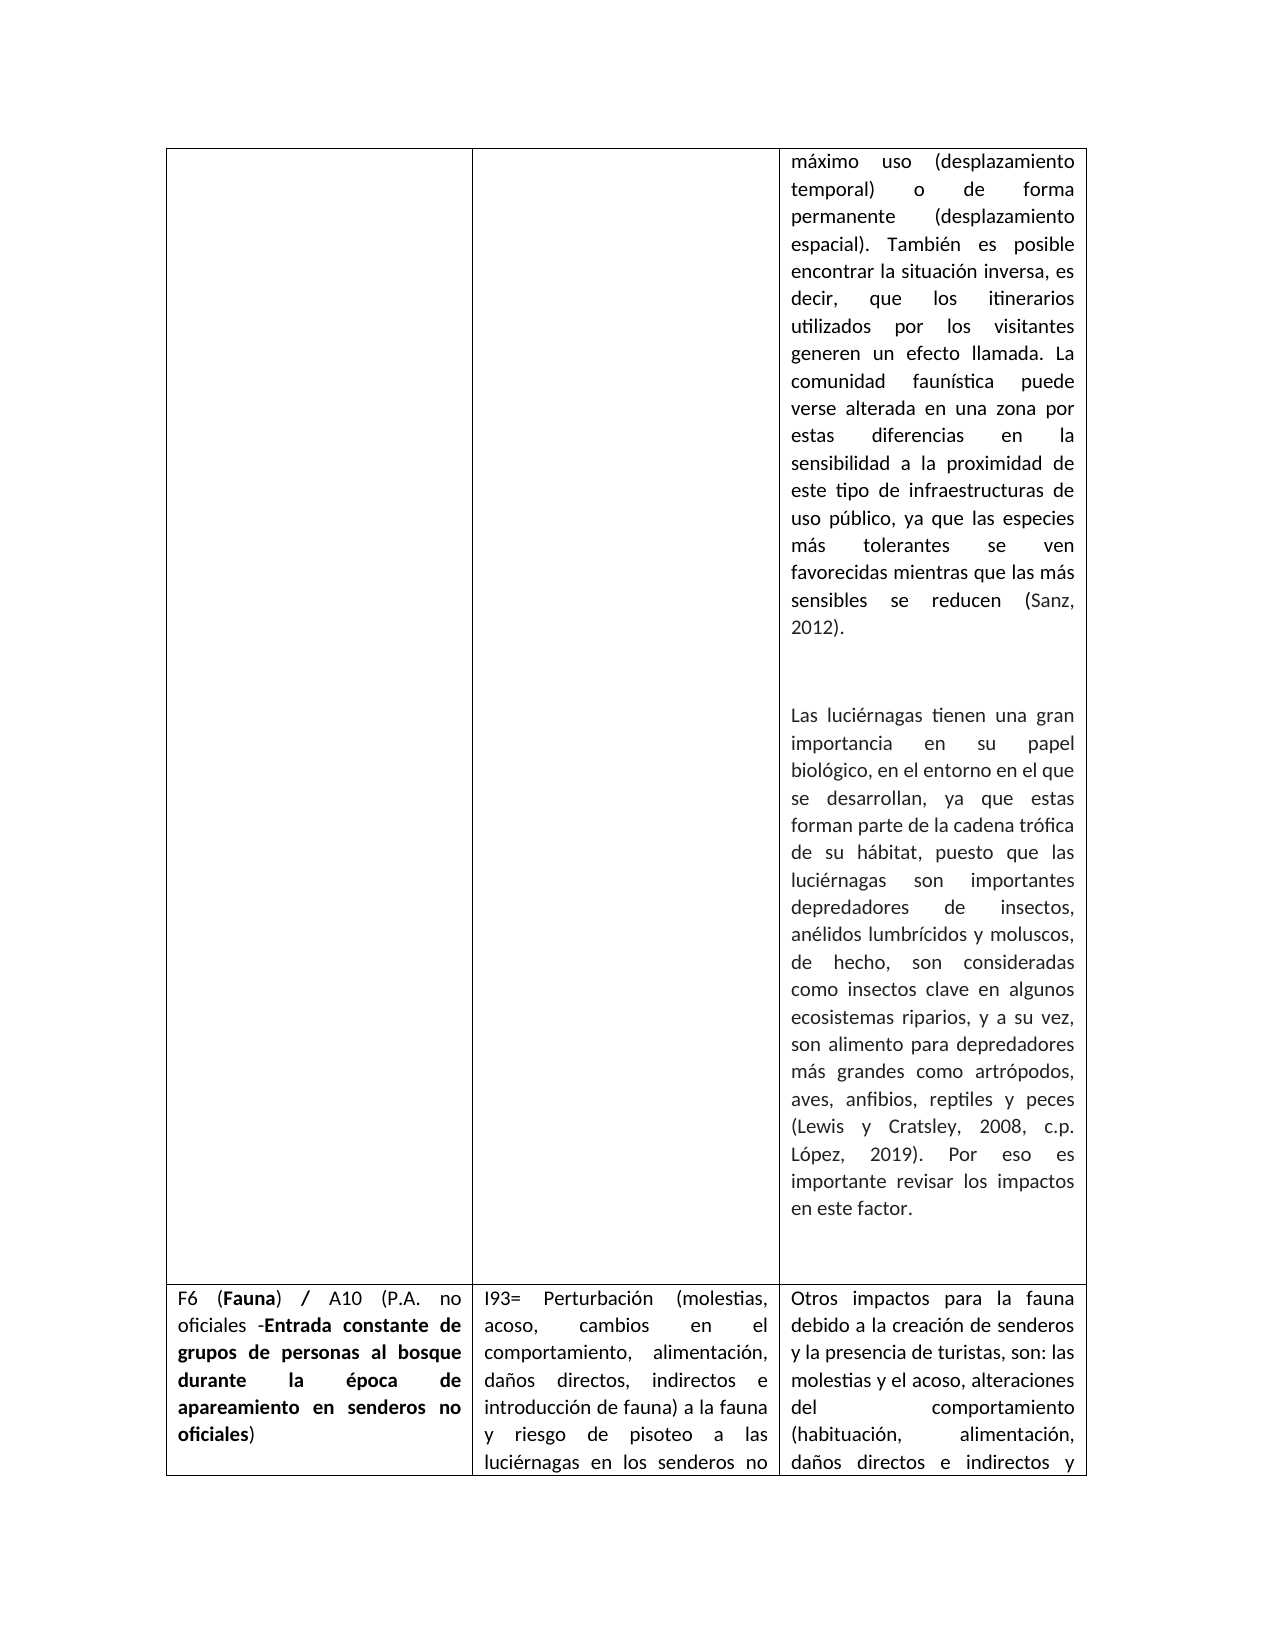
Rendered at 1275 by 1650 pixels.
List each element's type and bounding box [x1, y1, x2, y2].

table_cell [473, 1285, 779, 1474]
table_cell [167, 1285, 472, 1474]
table_cell [167, 149, 472, 1284]
table_cell [473, 149, 779, 1284]
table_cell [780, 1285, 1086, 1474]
table_cell [780, 149, 1086, 1284]
